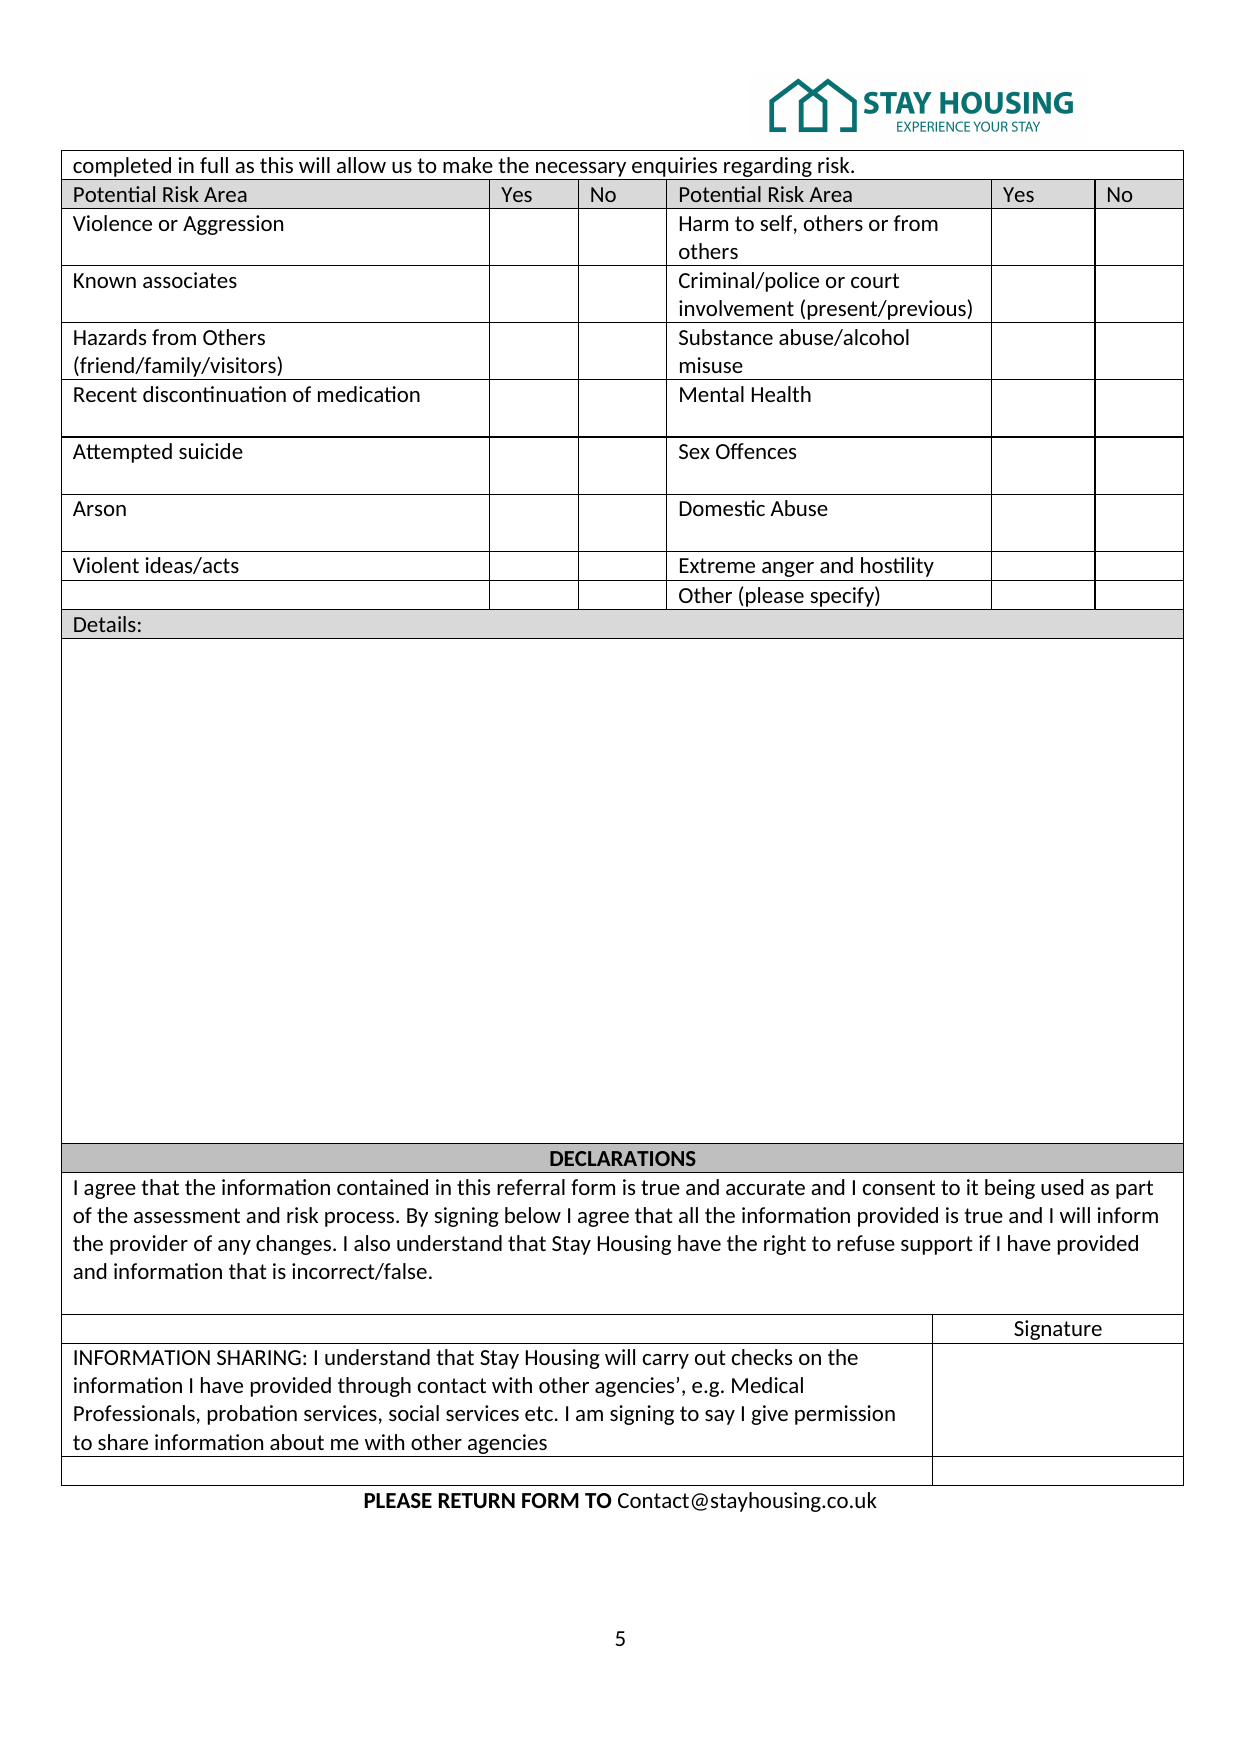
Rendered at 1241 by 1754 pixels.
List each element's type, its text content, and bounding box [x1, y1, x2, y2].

table_cell Violence or Aggression [62, 209, 489, 265]
table_cell [992, 495, 1094, 551]
table_cell Extreme anger and hostility [667, 552, 991, 580]
table_cell [490, 209, 578, 265]
table_cell [490, 266, 578, 322]
table_cell [62, 581, 489, 609]
table_cell Details: [62, 610, 1183, 638]
table_cell Yes [490, 180, 578, 208]
table_cell [992, 266, 1094, 322]
table_cell Attempted suicide [62, 438, 489, 493]
table_cell Arson [62, 495, 489, 551]
table_cell [1096, 438, 1183, 493]
table_cell [1096, 266, 1183, 322]
table_cell [490, 552, 578, 580]
table_cell Potential Risk Area [62, 180, 489, 208]
table_cell [490, 581, 578, 609]
table_cell [490, 495, 578, 551]
table_cell [1096, 380, 1183, 436]
table_cell Potential Risk Area [667, 180, 991, 208]
table_cell Violent ideas/acts [62, 552, 489, 580]
table_cell [933, 1457, 1183, 1485]
table_cell Signature [933, 1315, 1183, 1342]
table_cell INFORMATION SHARING: I understand that Stay Housing will carry out checks on the information I have provided through contact with other agencies’, e.g. Medical Professionals, probation services, social services etc. I am signing to say I give permission to share information about me with other agencies [62, 1344, 932, 1456]
table_cell [490, 438, 578, 493]
table_cell No [1096, 180, 1183, 208]
table_cell Criminal/police or court involvement (present/previous) [667, 266, 991, 322]
table_cell Other (please specify) [667, 581, 991, 609]
table_cell [579, 323, 666, 379]
table_cell [992, 209, 1094, 265]
table_cell Mental Health [667, 380, 991, 436]
table_cell DECLARATIONS [62, 1144, 1183, 1172]
text PLEASE RETURN FORM TO Contact@stayhousing.co.uk [150, 1486, 1090, 1514]
table_cell [490, 380, 578, 436]
table_cell [992, 380, 1094, 436]
table_cell [579, 266, 666, 322]
table_cell No [579, 180, 666, 208]
table_cell [933, 1344, 1183, 1456]
table_cell [62, 639, 1183, 1143]
table_cell [1096, 552, 1183, 580]
table_cell [1096, 581, 1183, 609]
table_cell [992, 438, 1094, 493]
table_cell [579, 552, 666, 580]
table_cell [992, 581, 1094, 609]
table_cell [62, 1457, 932, 1485]
table_cell [62, 1315, 932, 1342]
table_cell [1096, 209, 1183, 265]
table_cell Harm to self, others or from others [667, 209, 991, 265]
table_cell [579, 209, 666, 265]
table_cell Recent discontinuation of medication [62, 380, 489, 436]
table_cell [579, 495, 666, 551]
table_cell [1096, 495, 1183, 551]
table_cell Hazards from Others (friend/family/visitors) [62, 323, 489, 379]
table_cell [579, 380, 666, 436]
table_cell Known associates [62, 266, 489, 322]
table_cell Substance abuse/alcohol misuse [667, 323, 991, 379]
table_cell [992, 323, 1094, 379]
table_cell [579, 581, 666, 609]
picture [748, 73, 1091, 143]
table_cell [579, 438, 666, 493]
table_cell [992, 552, 1094, 580]
table_cell Domestic Abuse [667, 495, 991, 551]
table_cell [1096, 323, 1183, 379]
table_cell Yes [992, 180, 1094, 208]
table_cell I agree that the information contained in this referral form is true and accurate and I consent to it being used as part of the assessment and risk process. By signing below I agree that all the information provided is true and I will inform the provider of any changes. I also understand that Stay Housing have the right to refuse support if I have provided and information that is incorrect/false. [62, 1173, 1183, 1313]
table_cell Sex Offences [667, 438, 991, 493]
table_cell [490, 323, 578, 379]
